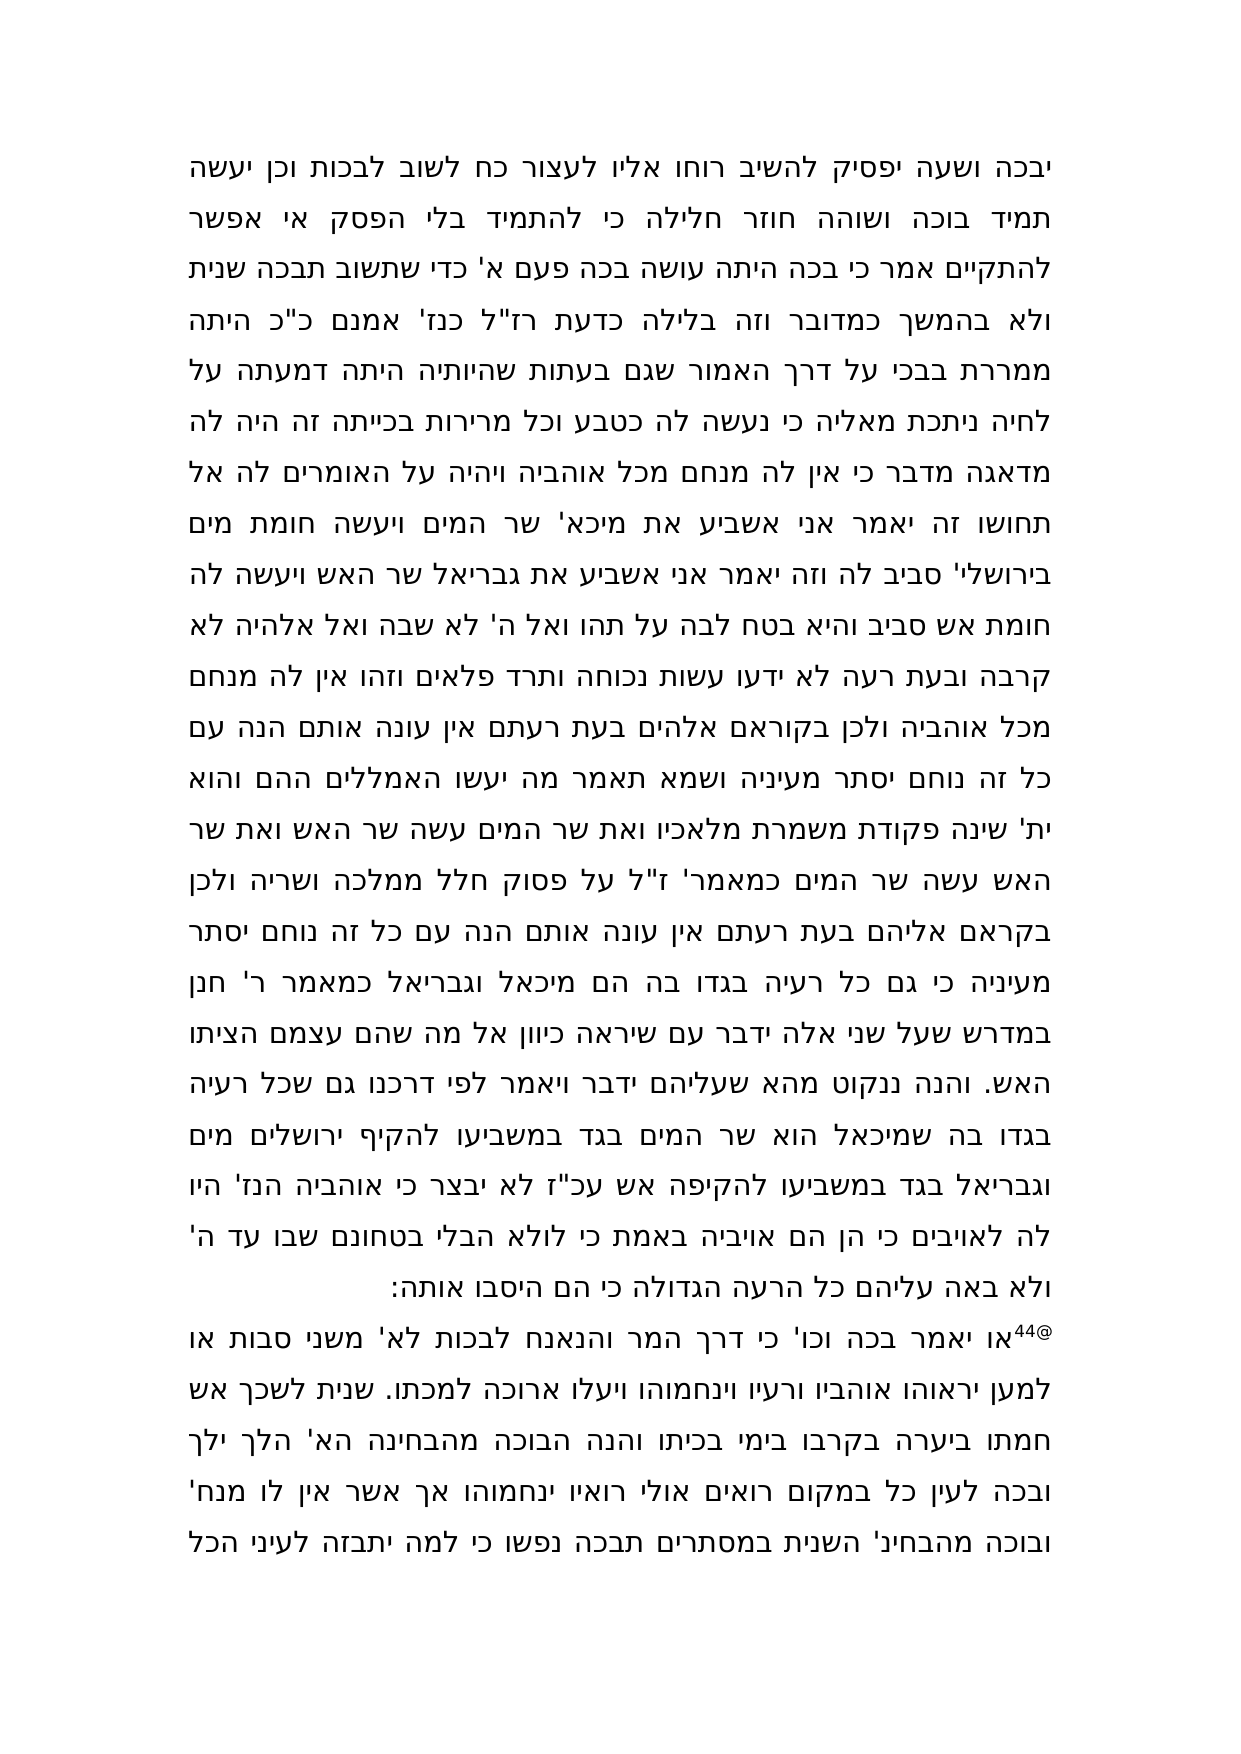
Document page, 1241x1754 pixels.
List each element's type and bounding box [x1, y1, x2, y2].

text [187, 1322, 1053, 1559]
text [187, 150, 1053, 1304]
